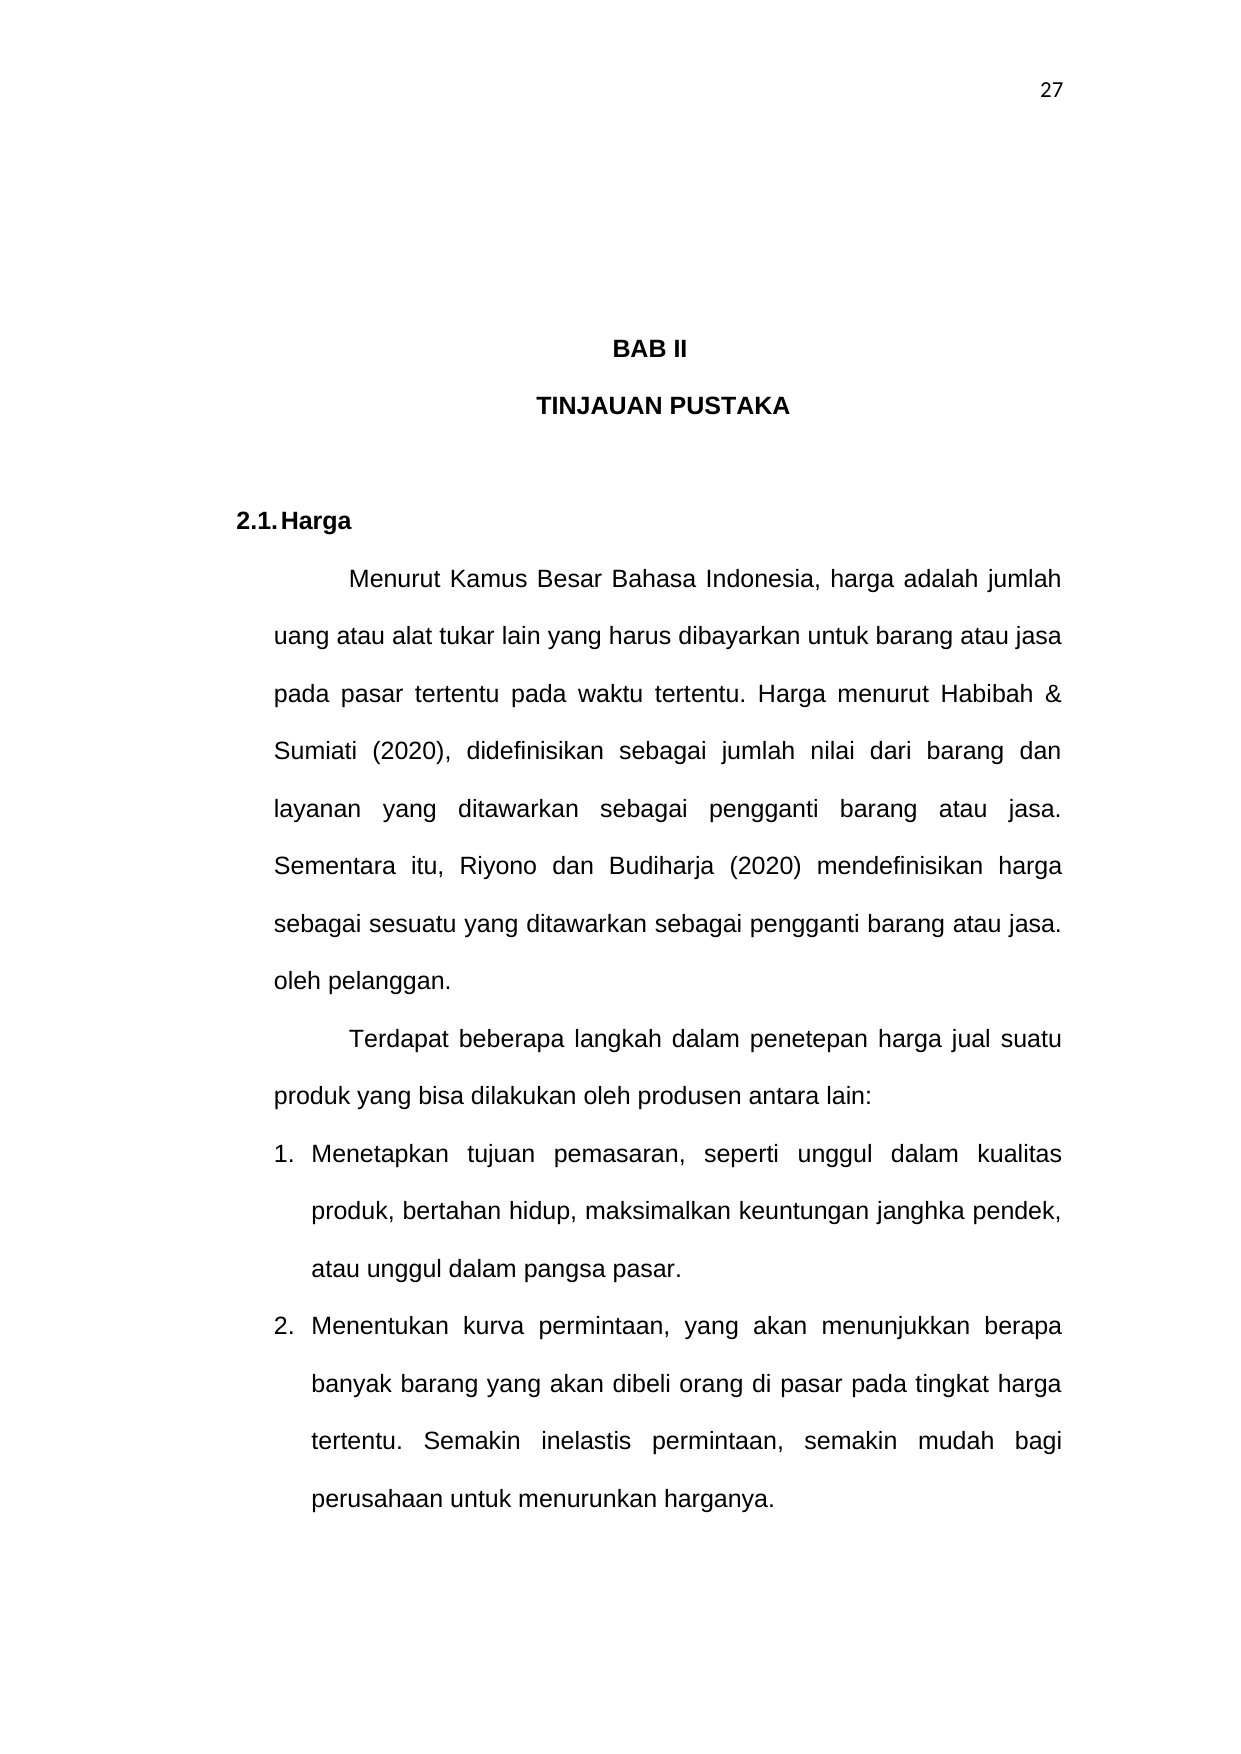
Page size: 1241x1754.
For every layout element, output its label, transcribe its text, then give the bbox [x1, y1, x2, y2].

text Menurut Kamus Besar Bahasa Indonesia, harga adalah jumlah uang atau alat tukar lain yang harus dibayarkan untuk barang atau jasa pada pasar tertentu pada waktu tertentu. Harga menurut Habibah & Sumiati (2020), didefinisikan sebagai jumlah nilai dari barang dan layanan yang ditawarkan sebagai pengganti barang atau jasa. Sementara itu, Riyono dan Budiharja (2020) mendefinisikan harga sebagai sesuatu yang ditawarkan sebagai pengganti barang atau jasa. oleh pelanggan. [274, 564, 1063, 995]
text Terdapat beberapa langkah dalam penetepan harga jual suatu produk yang bisa dilakukan oleh produsen antara lain: [274, 1024, 1063, 1110]
subtitle Harga [236, 506, 1063, 535]
list Menetapkan tujuan pemasaran, seperti unggul dalam kualitas produk, bertahan hidup, maksimalkan keuntungan janghka pendek, atau unggul dalam pangsa pasar. [274, 1139, 1063, 1283]
list Menentukan kurva permintaan, yang akan menunjukkan berapa banyak barang yang akan dibeli orang di pasar pada tingkat harga tertentu. Semakin inelastis permintaan, semakin mudah bagi perusahaan untuk menurunkan harganya. [274, 1311, 1063, 1513]
text TINJAUAN PUSTAKA [461, 391, 1063, 420]
text BAB II [236, 334, 1063, 363]
